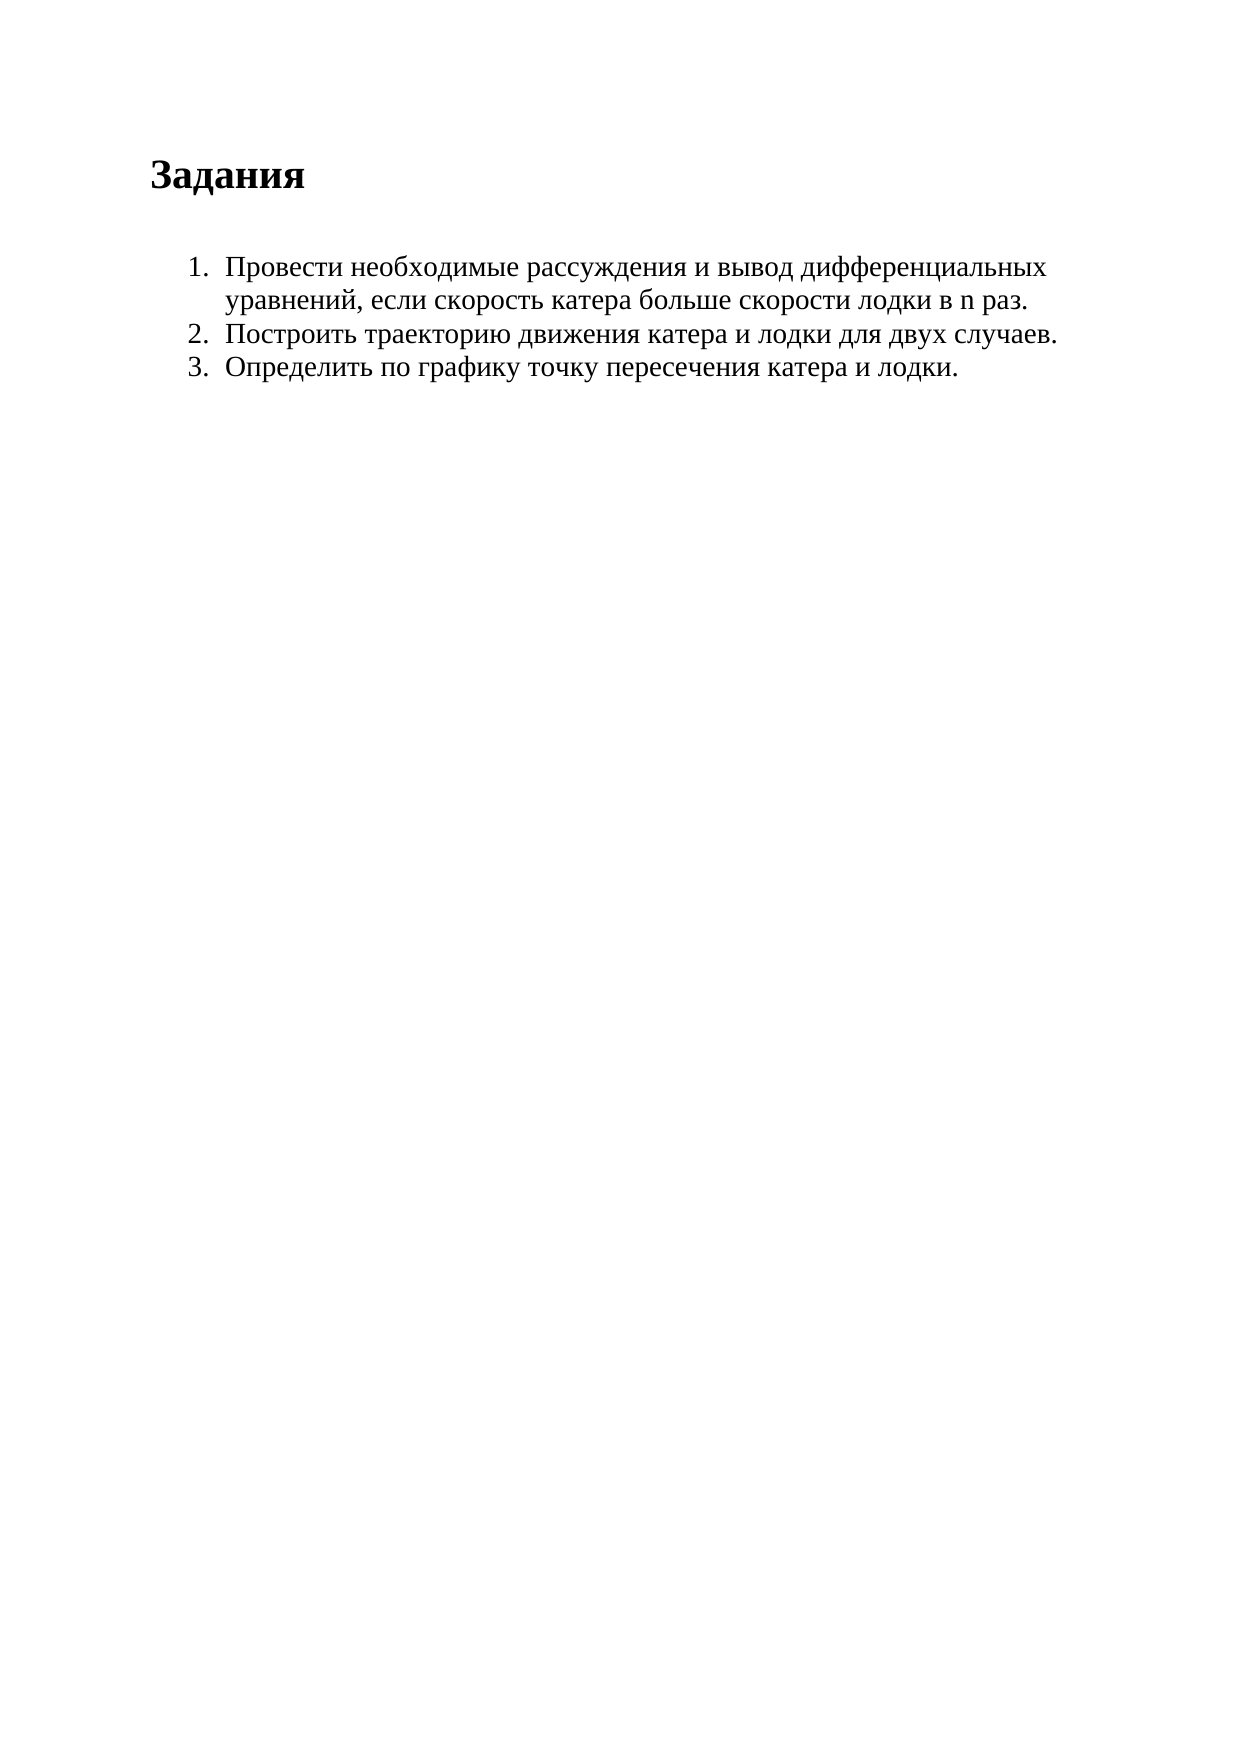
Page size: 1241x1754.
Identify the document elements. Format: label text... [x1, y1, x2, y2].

list Построить траекторию движения катера и лодки для двух случаев. [187, 316, 1090, 349]
subtitle Задания [150, 150, 1090, 198]
list Определить по графику точку пересечения катера и лодки. [187, 349, 1090, 383]
list Провести необходимые рассуждения и вывод дифференциальных уравнений, если скорость катера больше скорости лодки в n раз. [187, 249, 1090, 316]
